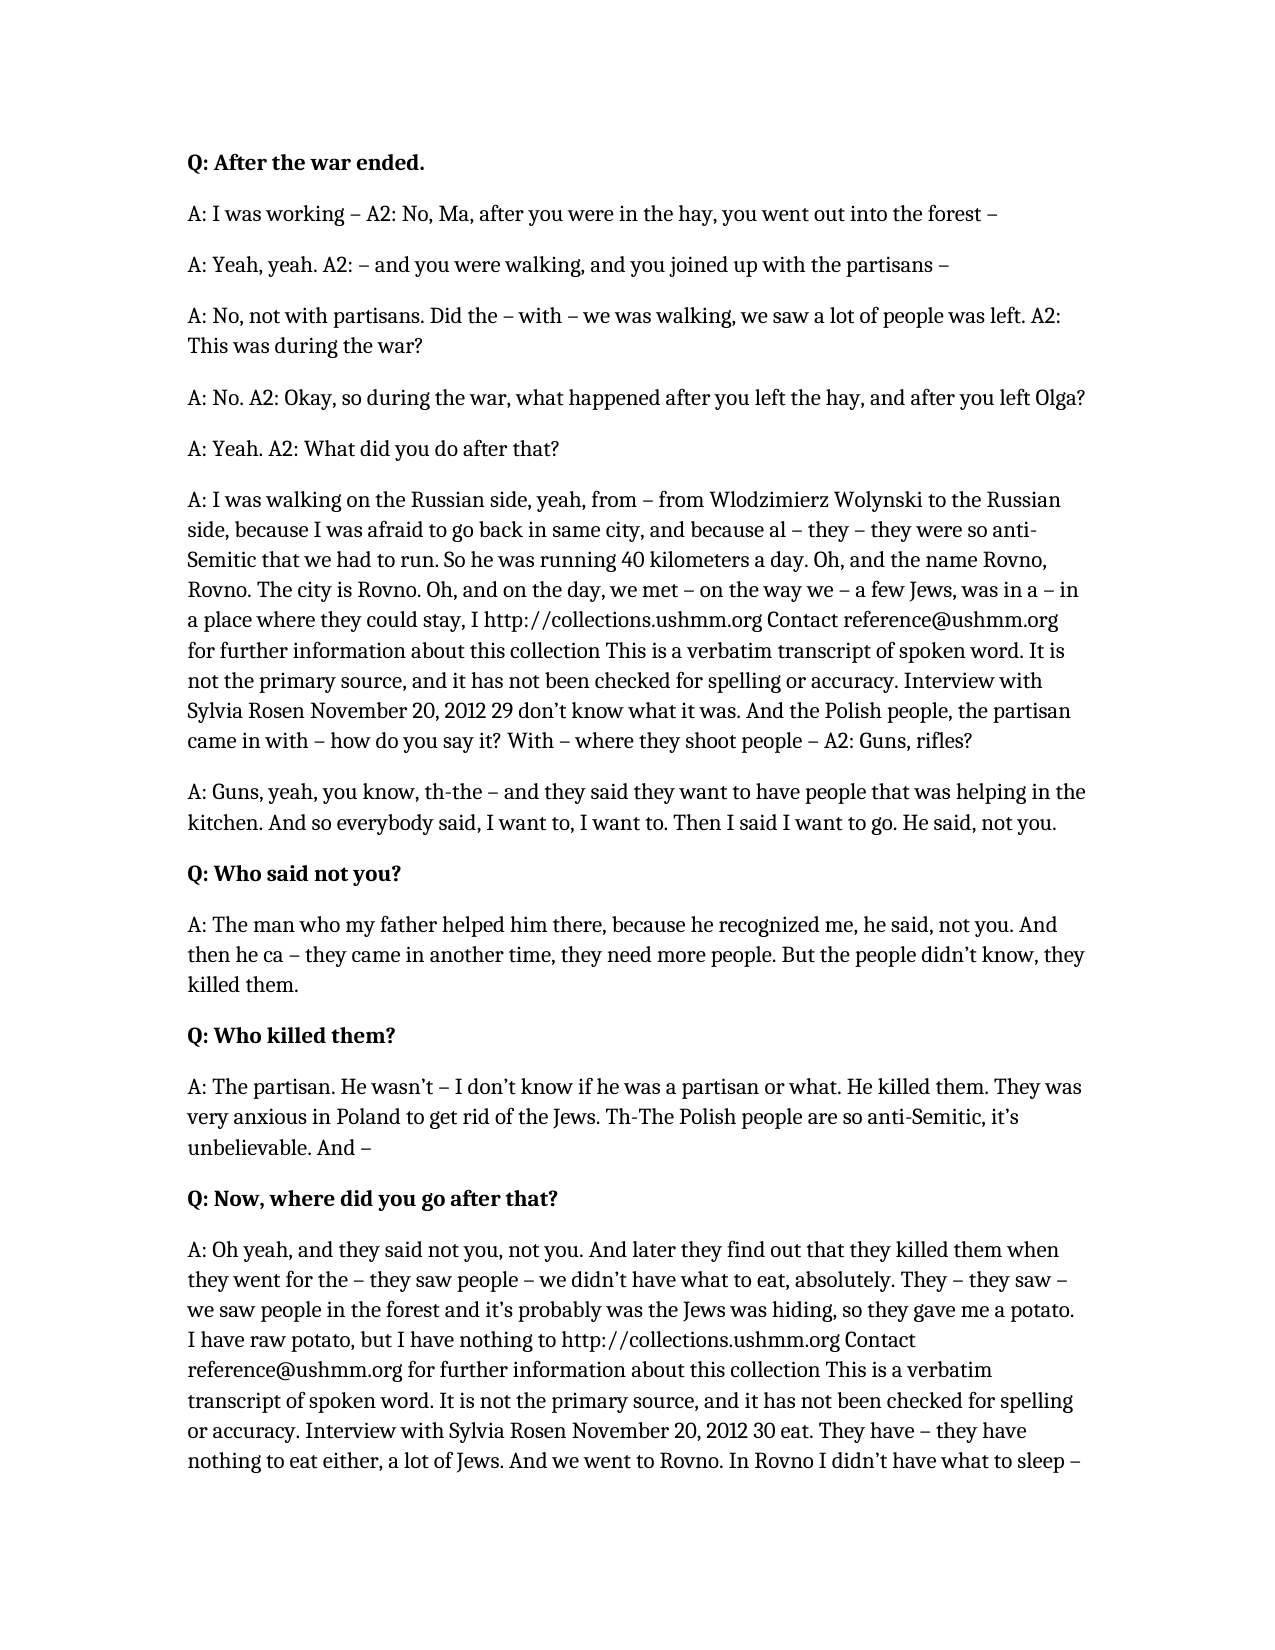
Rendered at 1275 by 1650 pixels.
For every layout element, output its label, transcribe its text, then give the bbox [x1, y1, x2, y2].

text A: The man who my father helped him there, because he recognized me, he said, not you. And then he ca – they came in another time, they need more people. But the people didn’t know, they killed them. [187, 911, 1087, 998]
text A: Guns, yeah, you know, th-the – and they said they want to have people that was helping in the kitchen. And so everybody said, I want to, I want to. Then I said I want to go. He said, not you. [187, 779, 1087, 836]
text A: Yeah, yeah. A2: – and you were walking, and you joined up with the partisans – [187, 252, 1087, 278]
text Q: After the war ended. [187, 150, 1087, 176]
text A: I was walking on the Russian side, yeah, from – from Wlodzimierz Wolynski to the Russian side, because I was afraid to go back in same city, and because al – they – they were so anti-Semitic that we had to run. So he was running 40 kilometers a day. Oh, and the name Rovno, Rovno. The city is Rovno. Oh, and on the day, we met – on the way we – a few Jews, was in a – in a place where they could stay, I http://collections.ushmm.org Contact reference@ushmm.org for further information about this collection This is a verbatim transcript of spoken word. It is not the primary source, and it has not been checked for spelling or accuracy. Interview with Sylvia Rosen November 20, 2012 29 don’t know what it was. And the Polish people, the partisan came in with – how do you say it? With – where they shoot people – A2: Guns, rifles? [187, 486, 1087, 754]
text A: No. A2: Okay, so during the war, what happened after you left the hay, and after you left Olga? [187, 384, 1087, 411]
text A: No, not with partisans. Did the – with – we was walking, we saw a lot of people was left. A2: This was during the war? [187, 303, 1087, 360]
text A: Yeah. A2: What did you do after that? [187, 435, 1087, 462]
text Q: Who killed them? [187, 1023, 1087, 1049]
text Q: Now, where did you go after that? [187, 1185, 1087, 1212]
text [187, 1236, 1087, 1474]
text A: The partisan. He wasn’t – I don’t know if he was a partisan or what. He killed them. They was very anxious in Poland to get rid of the Jews. Th-The Polish people are so anti-Semitic, it’s unbelievable. And – [187, 1074, 1087, 1161]
text Q: Who said not you? [187, 860, 1087, 887]
text A: I was working – A2: No, Ma, after you were in the hay, you went out into the forest – [187, 201, 1087, 227]
